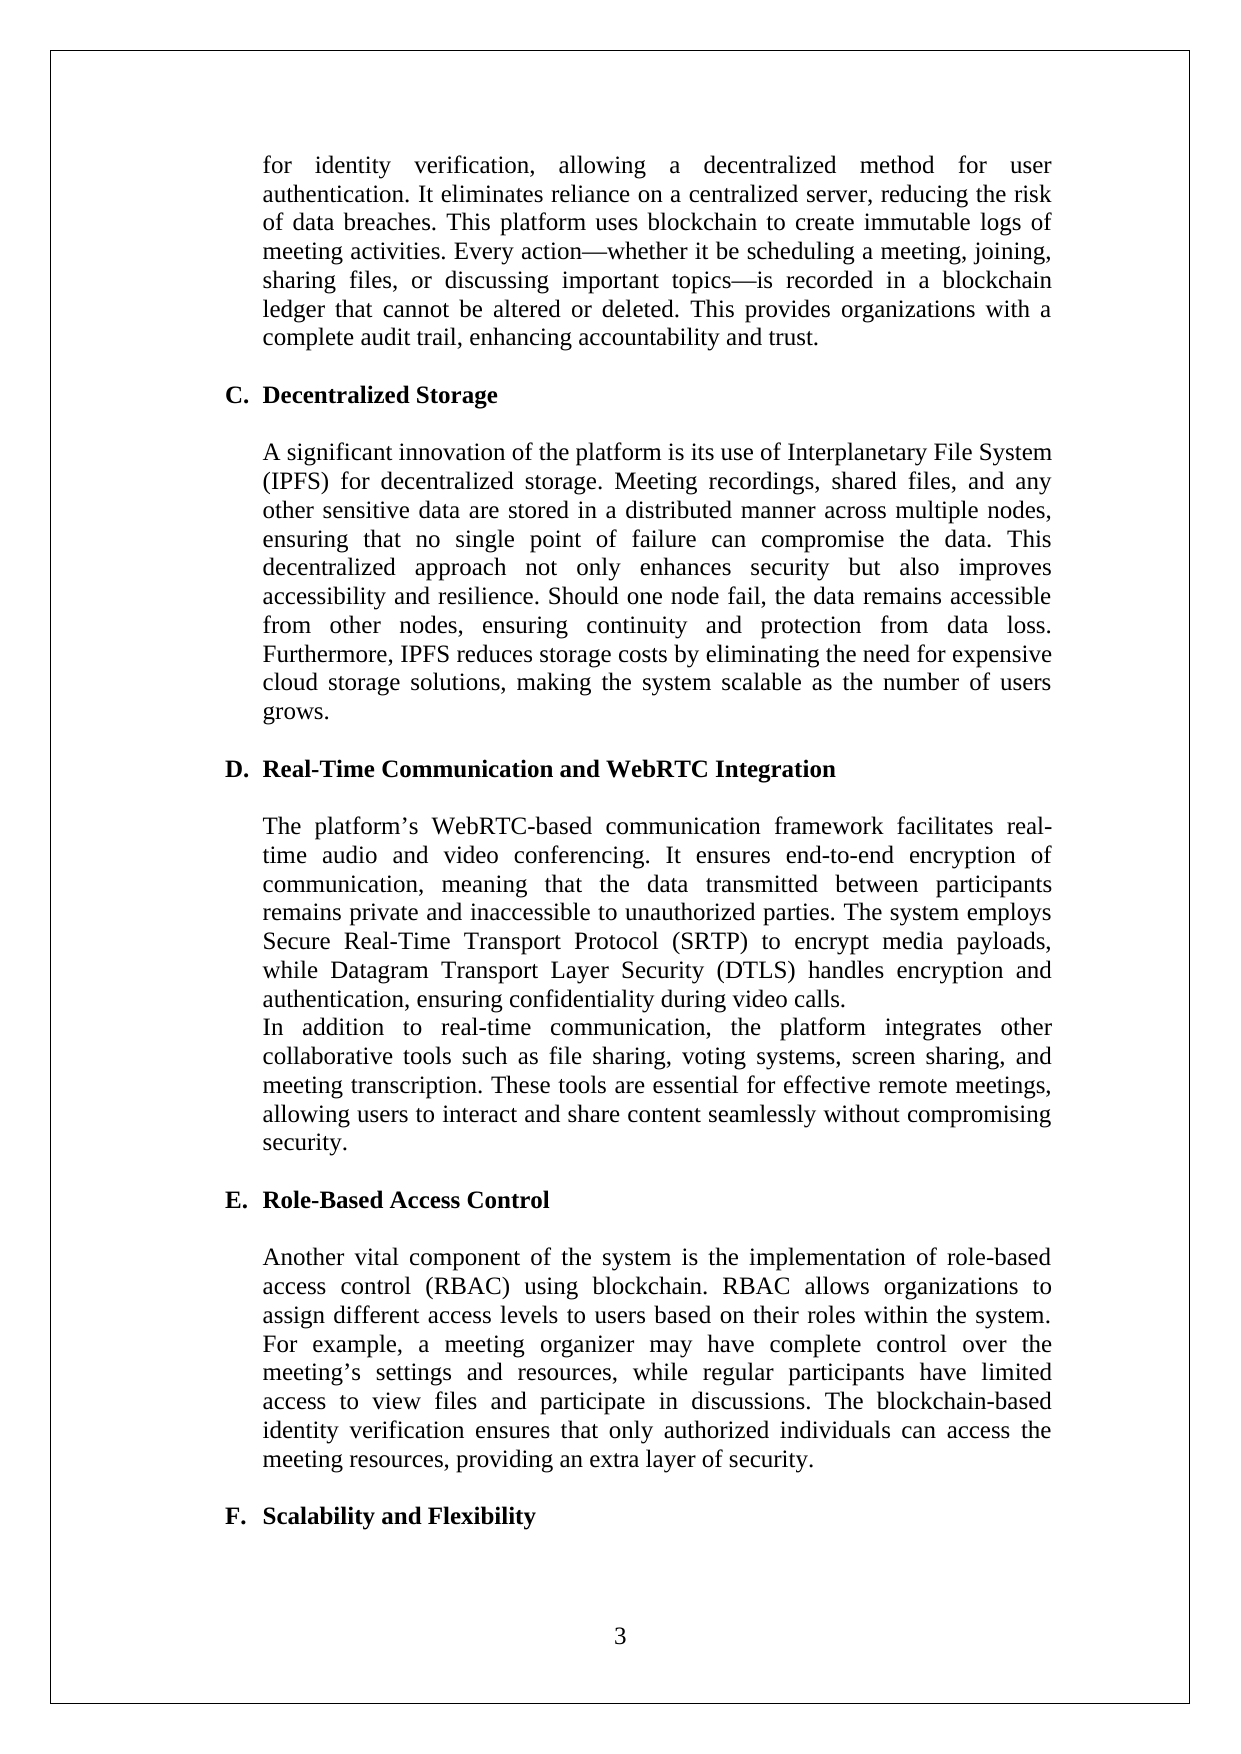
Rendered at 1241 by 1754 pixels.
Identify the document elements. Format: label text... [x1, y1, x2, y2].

text The platform’s WebRTC-based communication framework facilitates real-time audio and video conferencing. It ensures end-to-end encryption of communication, meaning that the data transmitted between participants remains private and inaccessible to unauthorized parties. The system employs Secure Real-Time Transport Protocol (SRTP) to encrypt media payloads, while Datagram Transport Layer Security (DTLS) handles encryption and authentication, ensuring confidentiality during video calls. [262, 811, 1053, 1012]
list Decentralized Storage [225, 380, 1053, 409]
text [262, 150, 1053, 351]
text Another vital component of the system is the implementation of role-based access control (RBAC) using blockchain. RBAC allows organizations to assign different access levels to users based on their roles within the system. For example, a meeting organizer may have complete control over the meeting’s settings and resources, while regular participants have limited access to view files and participate in discussions. The blockchain-based identity verification ensures that only authorized individuals can access the meeting resources, providing an extra layer of security. [262, 1242, 1053, 1472]
list Real-Time Communication and WebRTC Integration [225, 754, 1053, 782]
list Role-Based Access Control [225, 1185, 1053, 1214]
text In addition to real-time communication, the platform integrates other collaborative tools such as file sharing, voting systems, screen sharing, and meeting transcription. These tools are essential for effective remote meetings, allowing users to interact and share content seamlessly without compromising security. [262, 1012, 1053, 1156]
text A significant innovation of the platform is its use of Interplanetary File System (IPFS) for decentralized storage. Meeting recordings, shared files, and any other sensitive data are stored in a distributed manner across multiple nodes, ensuring that no single point of failure can compromise the data. This decentralized approach not only enhances security but also improves accessibility and resilience. Should one node fail, the data remains accessible from other nodes, ensuring continuity and protection from data loss. Furthermore, IPFS reduces storage costs by eliminating the need for expensive cloud storage solutions, making the system scalable as the number of users grows. [262, 437, 1053, 725]
list Scalability and Flexibility [225, 1501, 1053, 1530]
